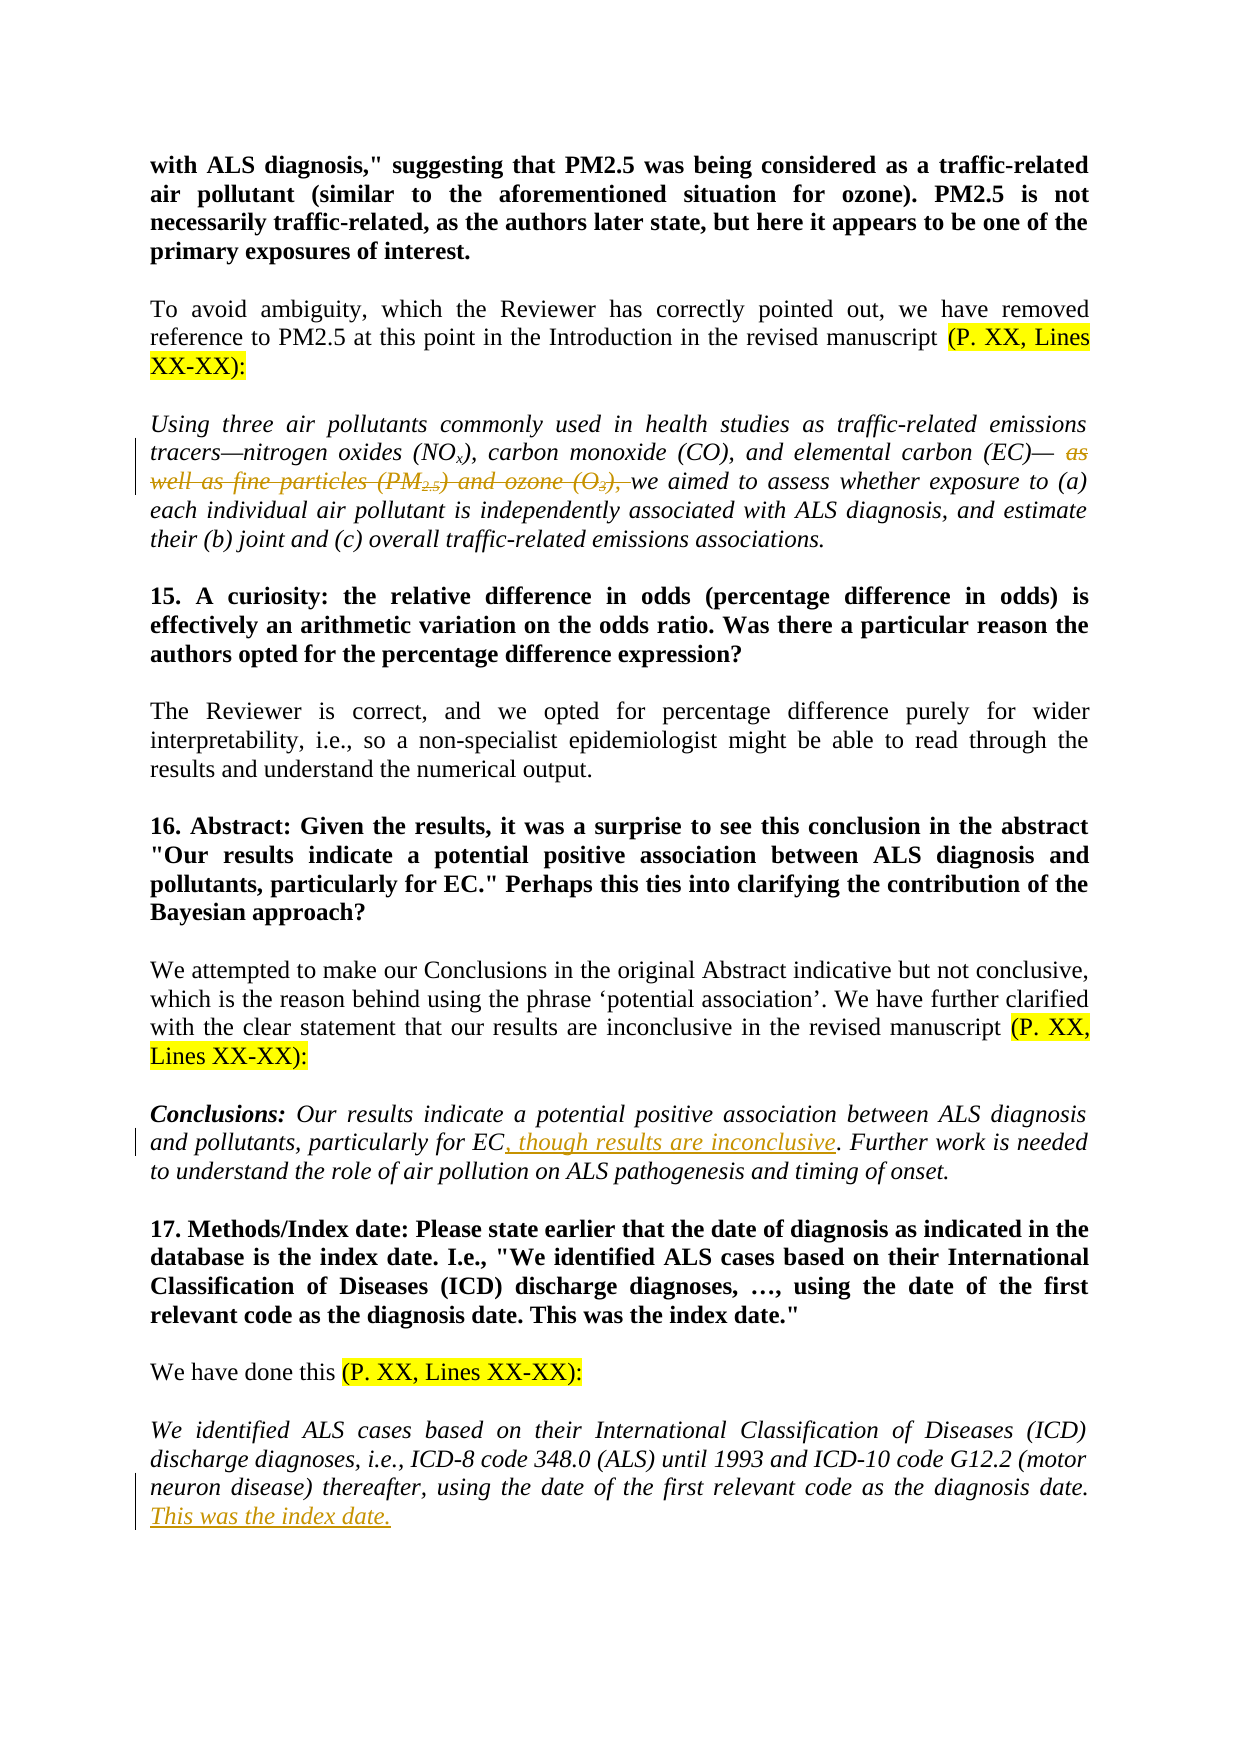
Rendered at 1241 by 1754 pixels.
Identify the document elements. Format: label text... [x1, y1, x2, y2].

text We have done this (P. XX, Lines XX-XX): [150, 1357, 1090, 1386]
text 17. Methods/Index date: Please state earlier that the date of diagnosis as indicated in the database is the index date. I.e., "We identified ALS cases based on their International Classification of Diseases (ICD) discharge diagnoses, …, using the date of the first relevant code as the diagnosis date. This was the index date." [150, 1185, 1090, 1329]
text 16. Abstract: Given the results, it was a surprise to see this conclusion in the abstract "Our results indicate a potential positive association between ALS diagnosis and pollutants, particularly for EC." Perhaps this ties into clarifying the contribution of the Bayesian approach? [150, 782, 1090, 926]
text The Reviewer is correct, and we opted for percentage difference purely for wider interpretability, i.e., so a non-specialist epidemiologist might be able to read through the results and understand the numerical output. [150, 696, 1090, 782]
text We attempted to make our Conclusions in the original Abstract indicative but not conclusive, which is the reason behind using the phrase ‘potential association’. We have further clarified with the clear statement that our results are inconclusive in the revised manuscript (P. XX, Lines XX-XX): [150, 955, 1090, 1070]
text To avoid ambiguity, which the Reviewer has correctly pointed out, we have removed reference to PM2.5 at this point in the Introduction in the revised manuscript (P. XX, Lines XX-XX): [150, 294, 1090, 380]
text 15. A curiosity: the relative difference in odds (percentage difference in odds) is effectively an arithmetic variation on the odds ratio. Was there a particular reason the authors opted for the percentage difference expression? [150, 552, 1090, 667]
text Conclusions: Our results indicate a potential positive association between ALS diagnosis and pollutants, particularly for EC. Further work is needed to understand the role of air pollution on ALS pathogenesis and timing of onset. [150, 1099, 1090, 1185]
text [150, 150, 1090, 265]
text Using three air pollutants commonly used in health studies as traffic-related emissions tracers—nitrogen oxides (NOx), carbon monoxide (CO), and elemental carbon (EC)— we aimed to assess whether exposure to (a) each individual air pollutant is independently associated with ALS diagnosis, and estimate their (b) joint and (c) overall traffic-related emissions associations. [150, 409, 1090, 552]
